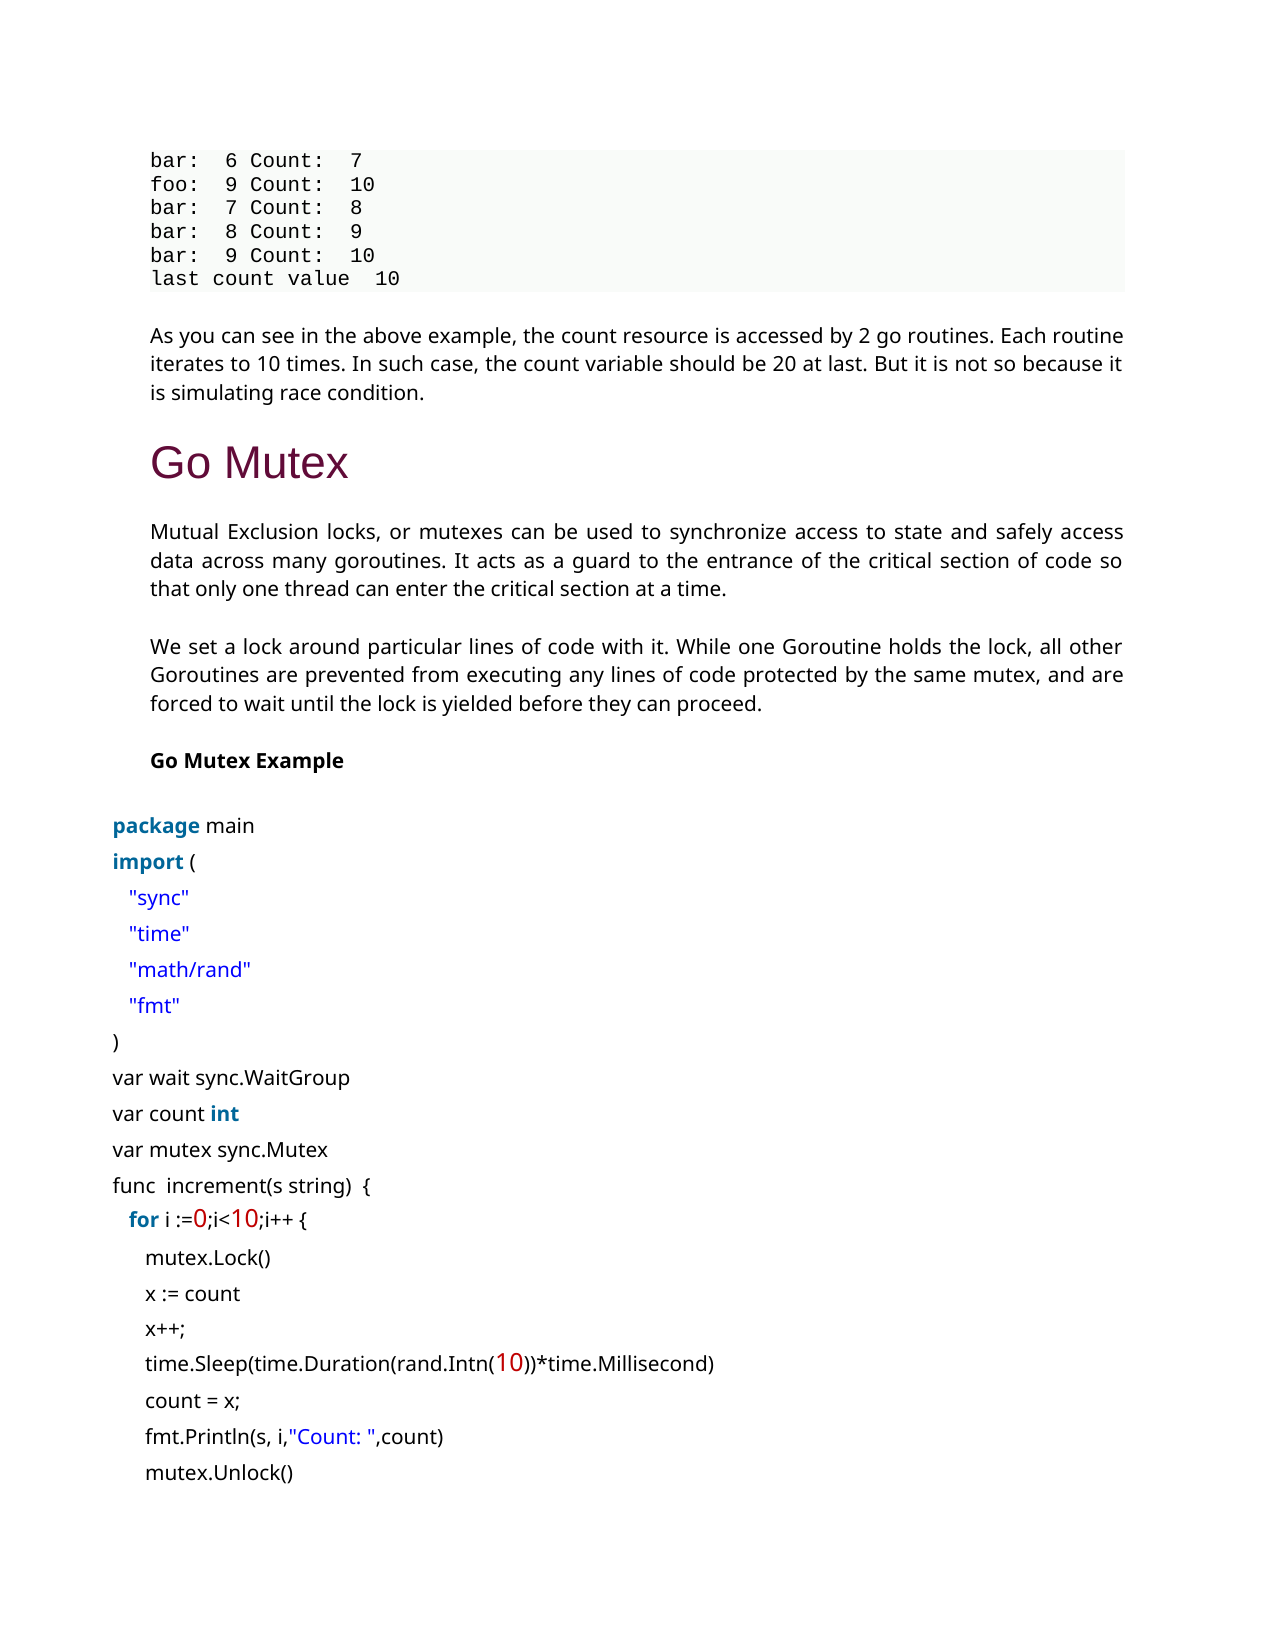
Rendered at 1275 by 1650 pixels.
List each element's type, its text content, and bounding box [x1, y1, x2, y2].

text x++; [112, 1307, 1125, 1343]
text "math/rand" [112, 948, 1125, 984]
text bar: 9 Count: 10 [150, 244, 1125, 268]
text Mutual Exclusion locks, or mutexes can be used to synchronize access to state and safely access data across many goroutines. It acts as a guard to the entrance of the critical section of code so that only one thread can enter the critical section at a time. [150, 517, 1125, 603]
text func increment(s string) { [112, 1163, 1125, 1199]
text for i :=0;i<10;i++ { [112, 1199, 1125, 1235]
text var count int [112, 1091, 1125, 1127]
text Go Mutex [150, 436, 1125, 488]
text We set a lock around particular lines of code with it. While one Goroutine holds the lock, all other Goroutines are prevented from executing any lines of code protected by the same mutex, and are forced to wait until the lock is yielded before they can proceed. [150, 632, 1125, 717]
text x := count [112, 1271, 1125, 1307]
text count = x; [112, 1379, 1125, 1415]
text As you can see in the above example, the count resource is accessed by 2 go routines. Each routine iterates to 10 times. In such case, the count variable should be 20 at last. But it is not so because it is simulating race condition. [150, 321, 1125, 406]
text var mutex sync.Mutex [112, 1127, 1125, 1163]
text "time" [112, 912, 1125, 948]
text bar: 7 Count: 8 [150, 197, 1125, 221]
text mutex.Unlock() [112, 1451, 1125, 1487]
text time.Sleep(time.Duration(rand.Intn(10))*time.Millisecond) [112, 1343, 1125, 1379]
text mutex.Lock() [112, 1235, 1125, 1271]
text package main [112, 804, 1125, 840]
text bar: 6 Count: 7 [150, 150, 1125, 174]
text "sync" [112, 876, 1125, 912]
text fmt.Println(s, i,"Count: ",count) [112, 1415, 1125, 1451]
text foo: 9 Count: 10 [150, 174, 1125, 197]
text bar: 8 Count: 9 [150, 221, 1125, 244]
text import ( [112, 840, 1125, 876]
text ) [112, 1019, 1125, 1056]
text var wait sync.WaitGroup [112, 1056, 1125, 1091]
text last count value 10 [150, 268, 1125, 292]
text Go Mutex Example [150, 746, 1125, 775]
text "fmt" [112, 984, 1125, 1019]
